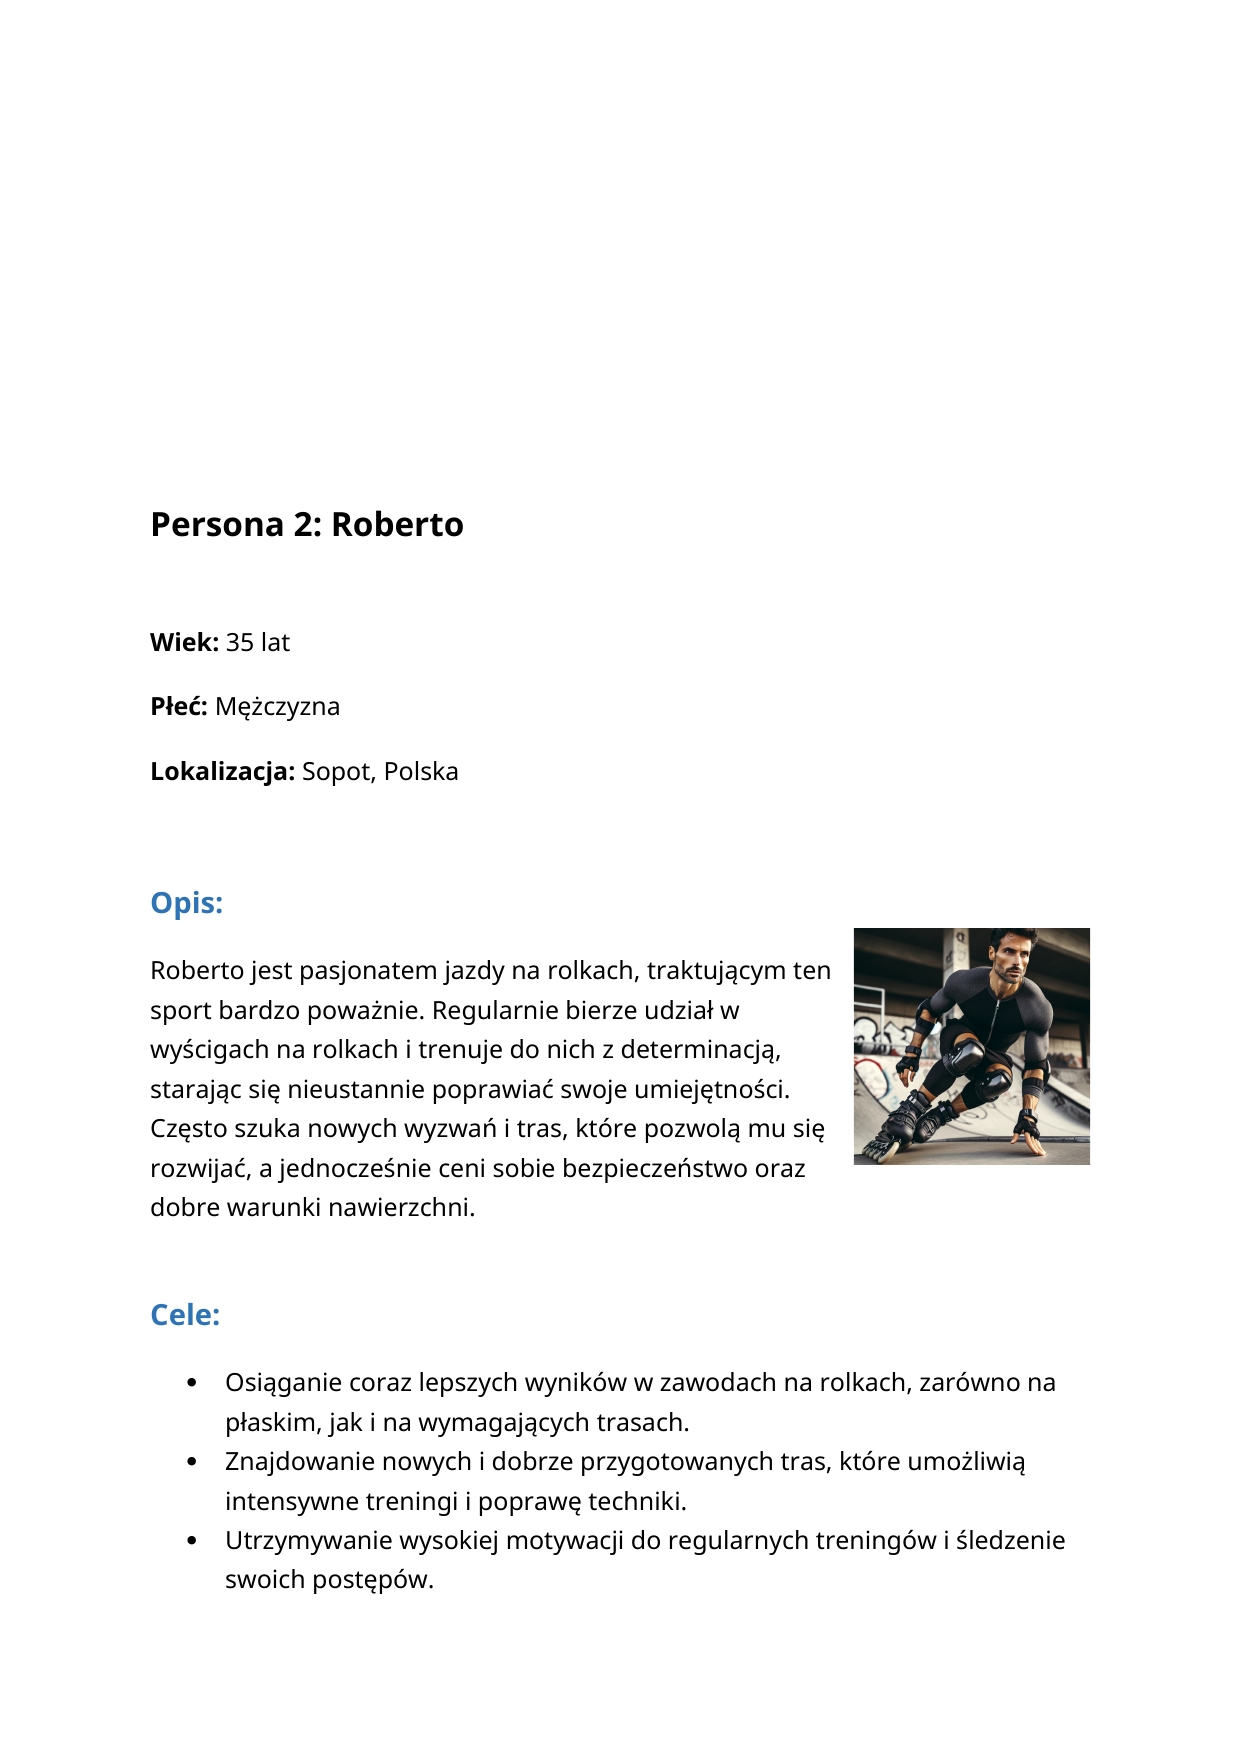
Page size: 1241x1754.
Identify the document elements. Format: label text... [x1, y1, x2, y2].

subtitle Cele: [150, 1294, 1090, 1333]
subtitle Opis: [150, 882, 1090, 922]
list Roberto jest pasjonatem jazdy na rolkach, traktującym ten sport bardzo poważnie. Regularnie bierze udział w wyścigach na rolkach i trenuje do nich z determinacją, starając się nieustannie poprawiać swoje umiejętności. Często szuka nowych wyzwań i tras, które pozwolą mu się rozwijać, a jednocześnie ceni sobie bezpieczeństwo oraz dobre warunki nawierzchni. [150, 953, 1090, 1224]
list Osiąganie coraz lepszych wyników w zawodach na rolkach, zarówno na płaskim, jak i na wymagających trasach. [187, 1365, 1090, 1438]
list Znajdowanie nowych i dobrze przygotowanych tras, które umożliwią intensywne treningi i poprawę techniki. [187, 1444, 1090, 1517]
text Płeć: Mężczyzna [150, 689, 1090, 723]
list Utrzymywanie wysokiej motywacji do regularnych treningów i śledzenie swoich postępów. [187, 1523, 1090, 1596]
text Persona 2: Roberto [150, 501, 1090, 546]
text Wiek: 35 lat [150, 624, 1090, 658]
text Lokalizacja: Sopot, Polska [150, 753, 1090, 787]
